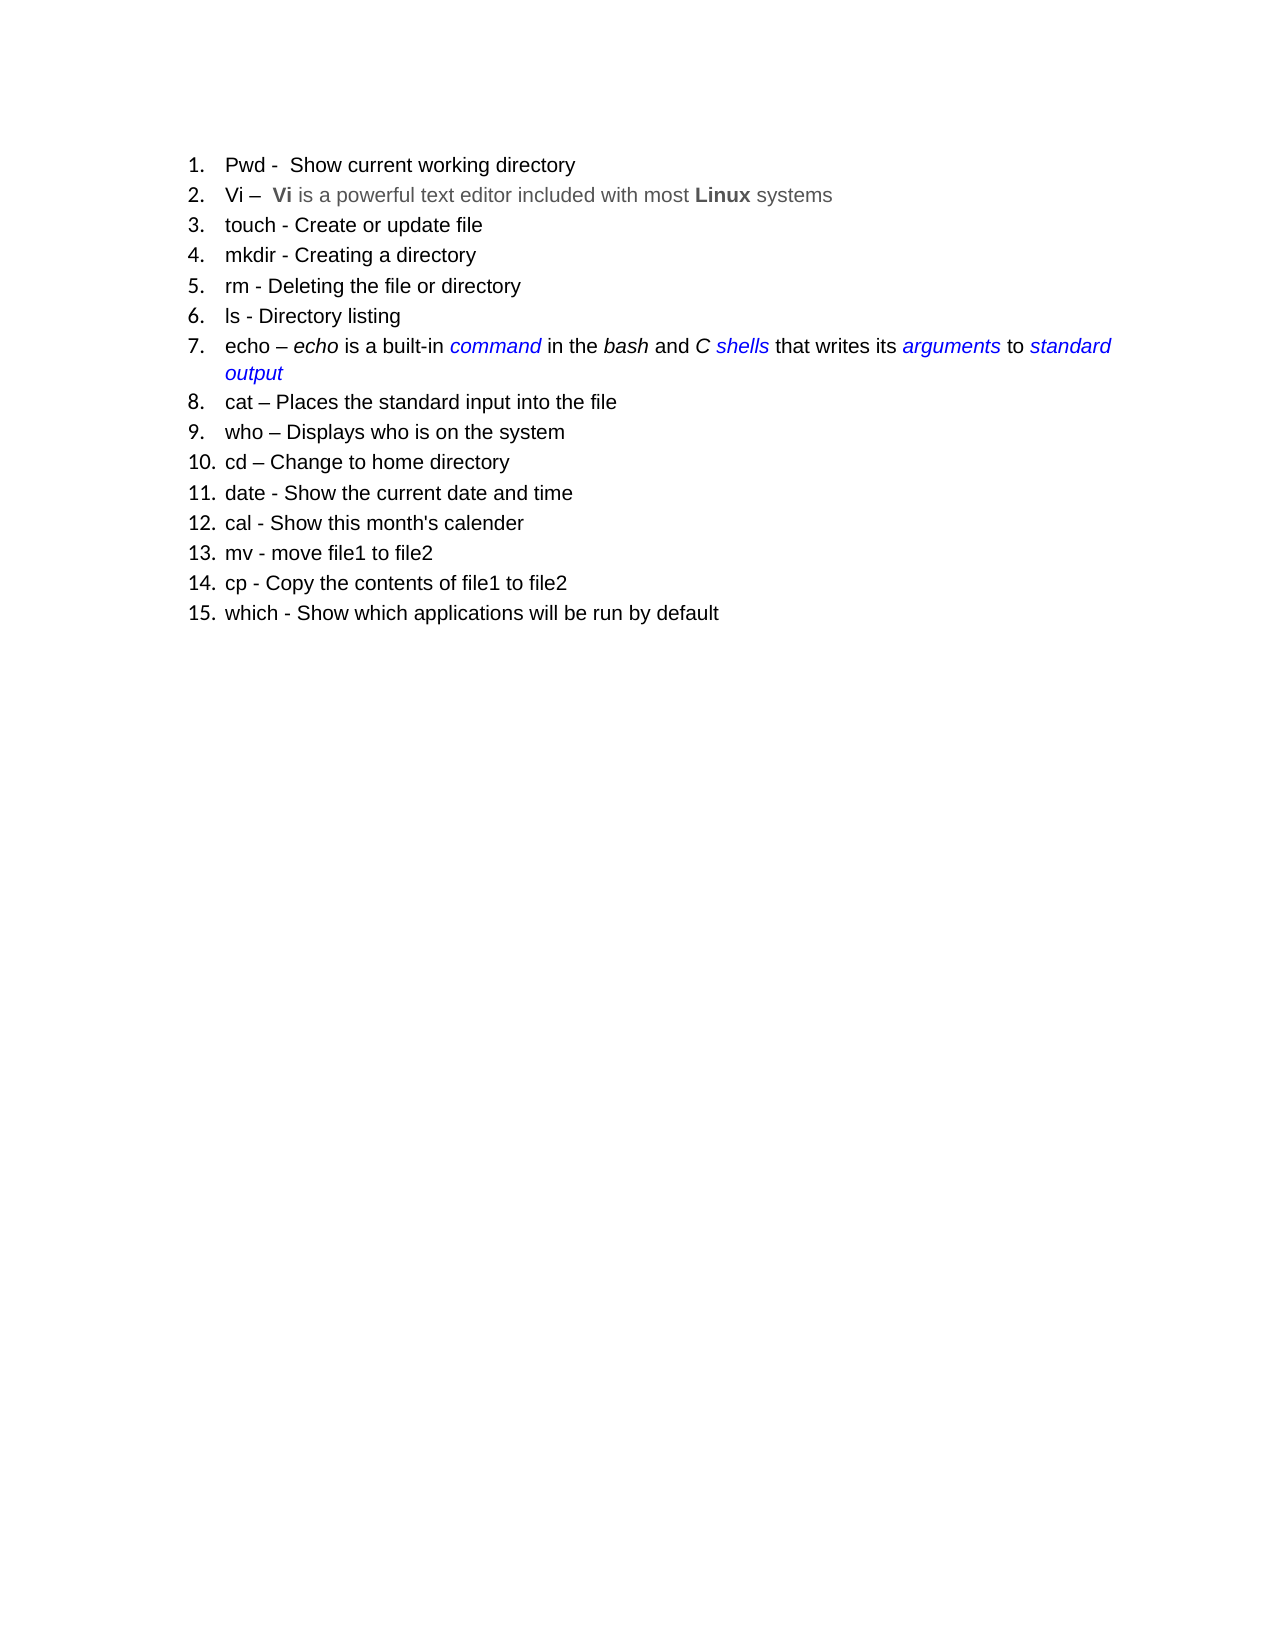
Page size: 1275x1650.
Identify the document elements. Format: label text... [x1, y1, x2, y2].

list echo – echo is a built-in command in the bash and C shells that writes its arguments to standard output [187, 331, 1125, 385]
list which - Show which applications will be run by default [187, 598, 1125, 626]
list Vi – Vi is a powerful text editor included with most Linux systems [187, 180, 1125, 208]
list cal - Show this month's calender [187, 508, 1125, 536]
list date - Show the current date and time [187, 478, 1125, 506]
list cd – Change to home directory [187, 447, 1125, 475]
list who – Displays who is on the system [187, 417, 1125, 445]
list ls - Directory listing [187, 301, 1125, 329]
list Pwd - Show current working directory [187, 150, 1125, 178]
list cat – Places the standard input into the file [187, 387, 1125, 415]
list touch - Create or update file [187, 210, 1125, 238]
list rm - Deleting the file or directory [187, 271, 1125, 299]
list mkdir - Creating a directory [187, 241, 1125, 269]
list mv - move file1 to file2 [187, 538, 1125, 566]
list cp - Copy the contents of file1 to file2 [187, 568, 1125, 596]
